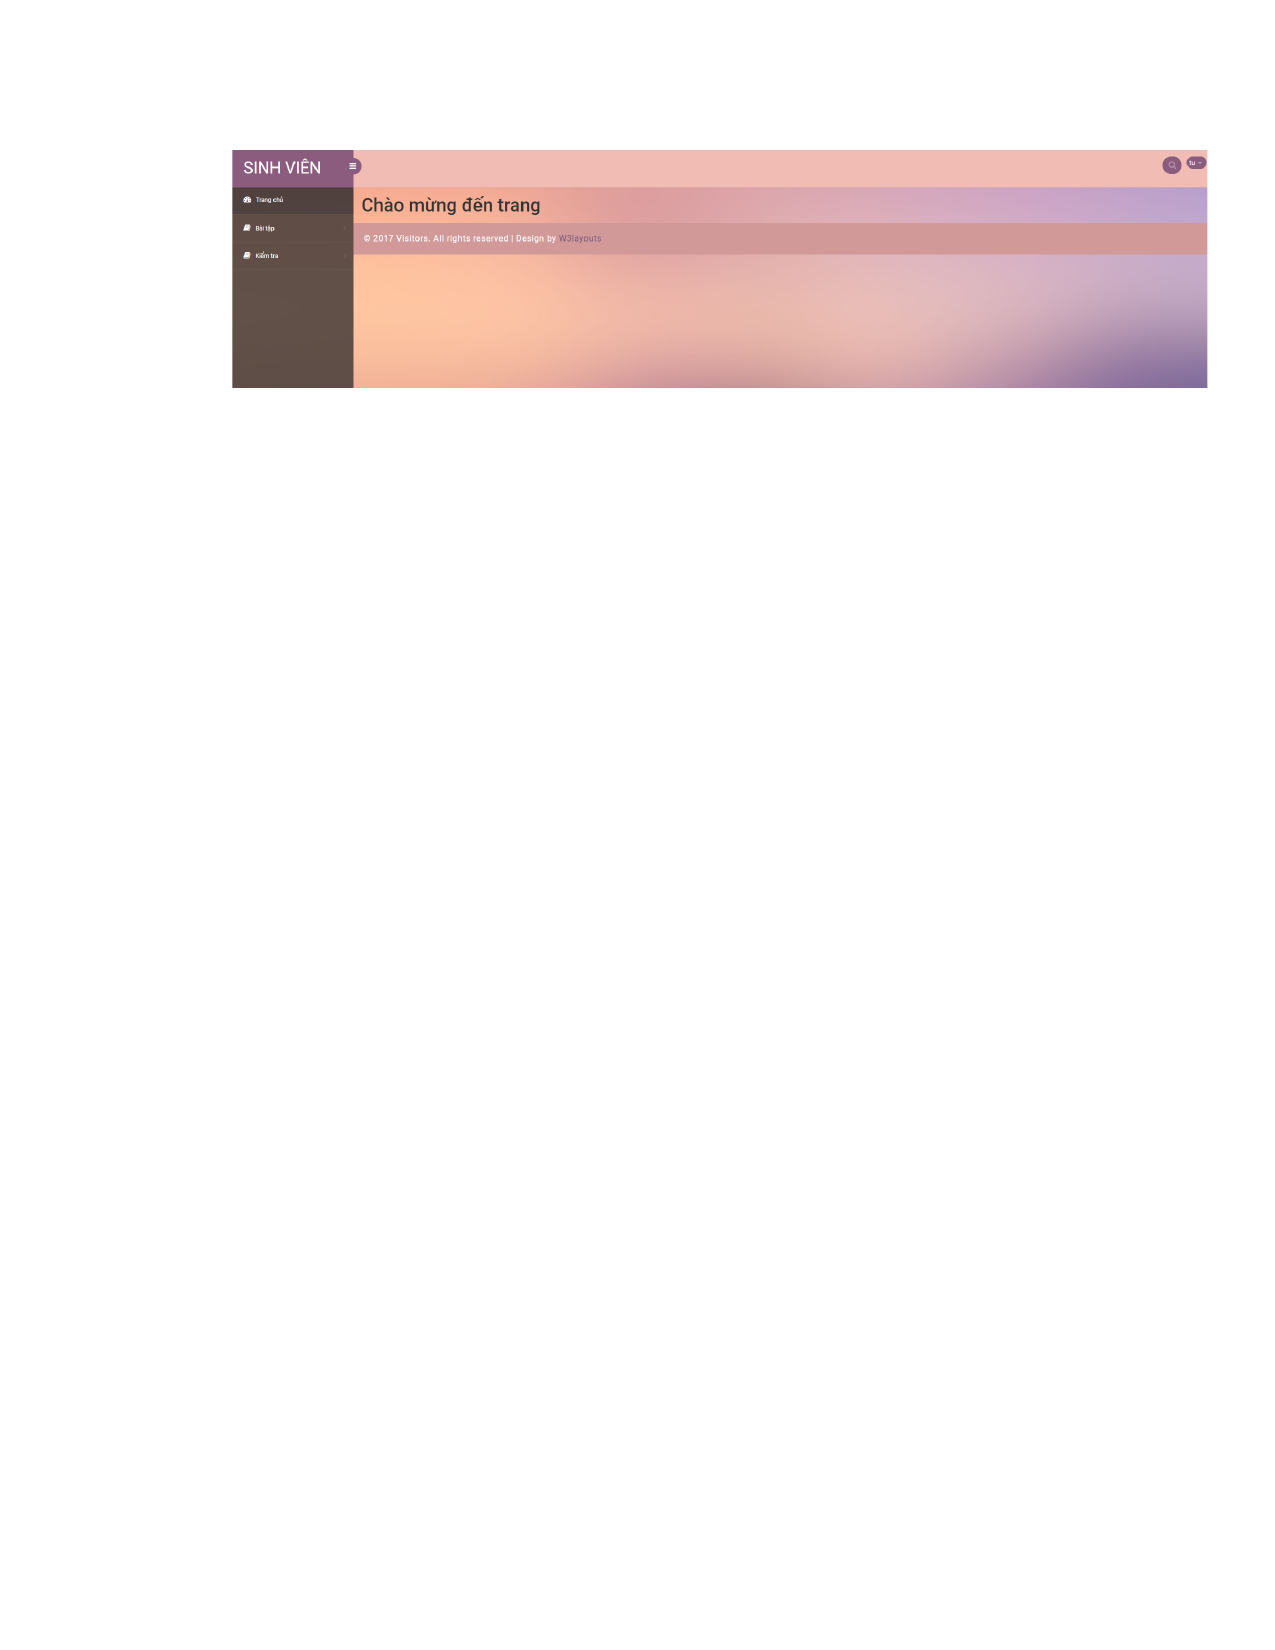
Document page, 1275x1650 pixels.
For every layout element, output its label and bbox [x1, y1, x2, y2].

picture [232, 150, 1208, 388]
